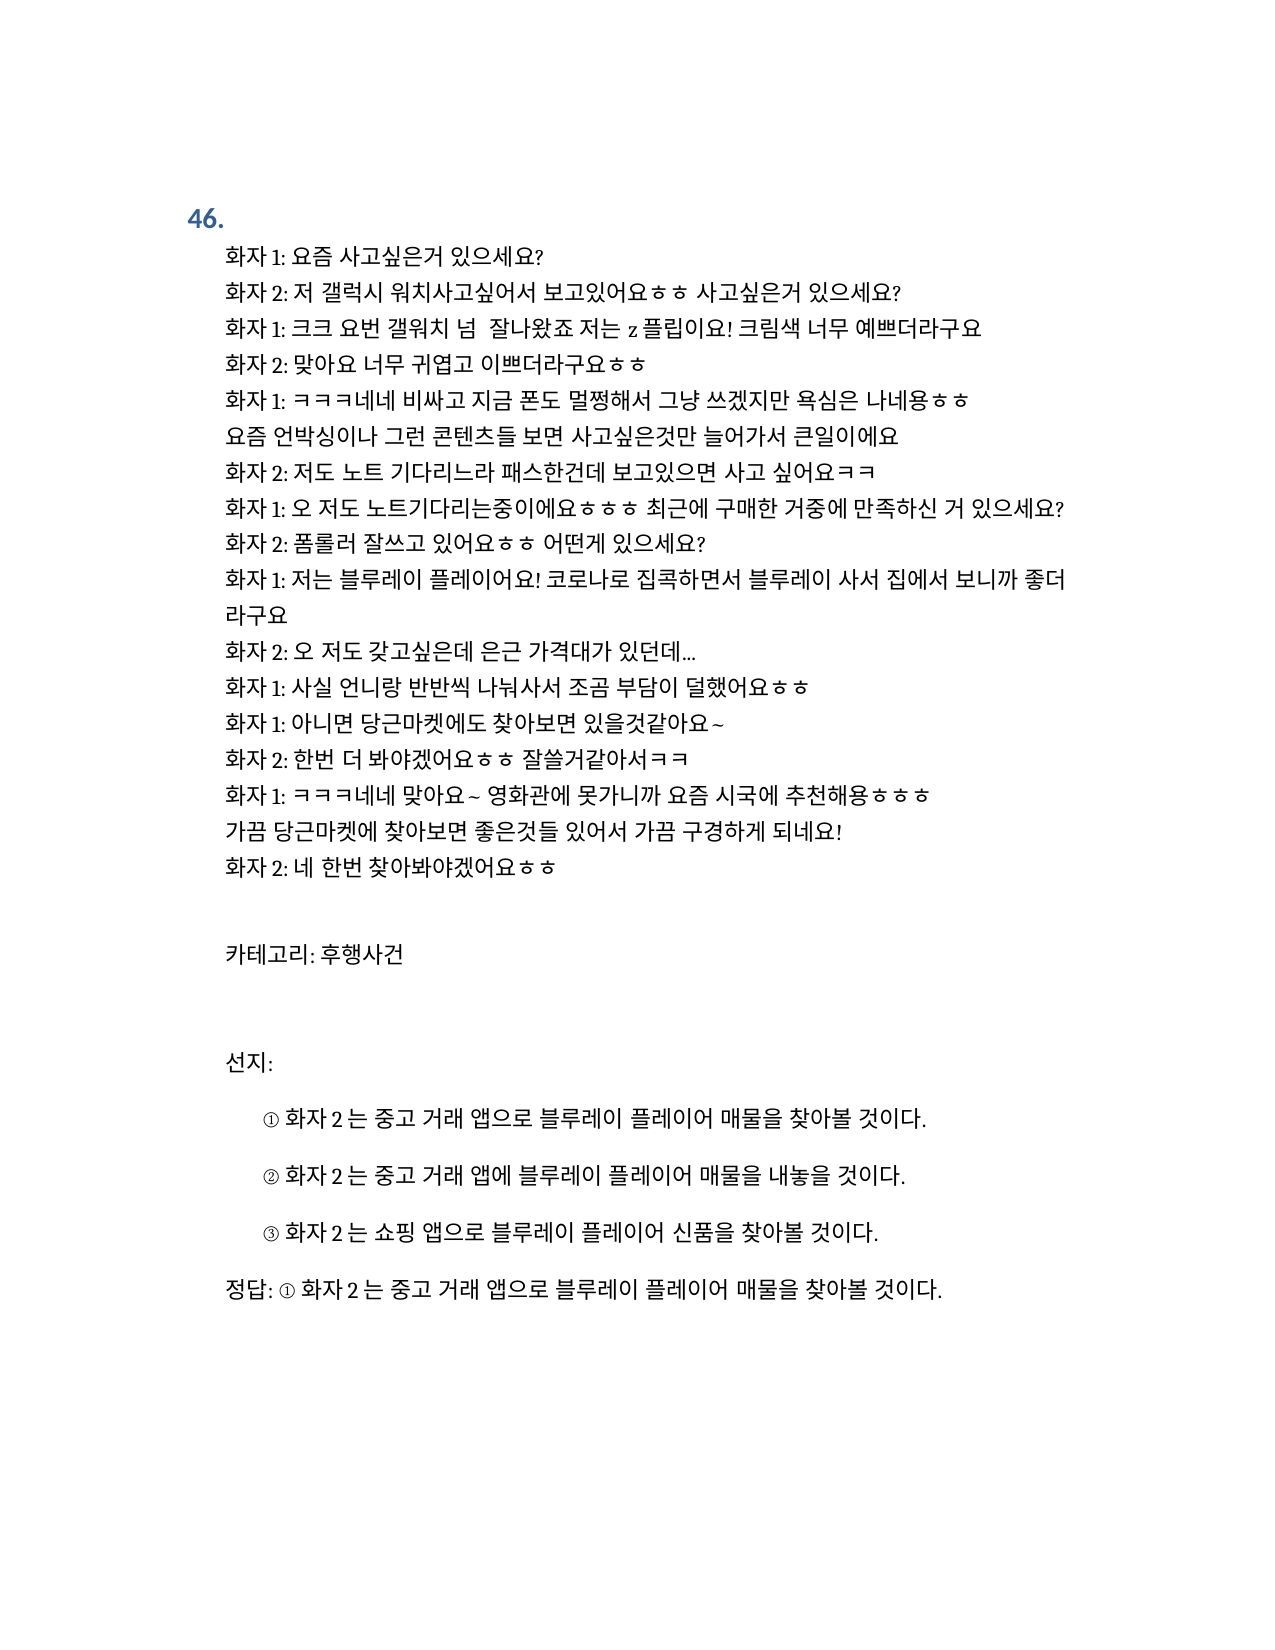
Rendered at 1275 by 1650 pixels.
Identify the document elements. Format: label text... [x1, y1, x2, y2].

text 화자2: 한번 더 봐야겠어요ㅎㅎ 잘쓸거같아서ㅋㅋ [225, 744, 1087, 775]
text ③ 화자2는 쇼핑 앱으로 블루레이 플레이어 신품을 찾아볼 것이다. [262, 1217, 1087, 1248]
text 정답: ① 화자2는 중고 거래 앱으로 블루레이 플레이어 매물을 찾아볼 것이다. [225, 1274, 1087, 1305]
subtitle 46. [187, 200, 1087, 236]
text 화자2: 오 저도 갖고싶은데 은근 가격대가 있던데... [225, 636, 1087, 667]
text 화자1: ㅋㅋㅋ네네 비싸고 지금 폰도 멀쩡해서 그냥 쓰겠지만 욕심은 나네용ㅎㅎ 요즘 언박싱이나 그런 콘텐츠들 보면 사고싶은것만 늘어가서 큰일이에요 [225, 385, 1087, 452]
text 카테고리: 후행사건 [225, 939, 1087, 970]
text 화자2: 저도 노트 기다리느라 패스한건데 보고있으면 사고 싶어요ㅋㅋ [225, 457, 1087, 488]
text 선지: [225, 1047, 1087, 1078]
text 화자1: 저는 블루레이 플레이어요! 코로나로 집콕하면서 블루레이 사서 집에서 보니까 좋더라구요 [225, 564, 1087, 632]
text ② 화자2는 중고 거래 앱에 블루레이 플레이어 매물을 내놓을 것이다. [262, 1160, 1087, 1191]
text 화자1: 사실 언니랑 반반씩 나눠사서 조곰 부담이 덜했어요ㅎㅎ [225, 672, 1087, 703]
text 화자1: ㅋㅋㅋ네네 맞아요~ 영화관에 못가니까 요즘 시국에 추천해용ㅎㅎㅎ 가끔 당근마켓에 찾아보면 좋은것들 있어서 가끔 구경하게 되네요! [225, 780, 1087, 847]
text 화자2: 맞아요 너무 귀엽고 이쁘더라구요ㅎㅎ [225, 349, 1087, 380]
text 화자2: 네 한번 찾아봐야겠어요ㅎㅎ [225, 852, 1087, 883]
text 화자1: 아니면 당근마켓에도 찾아보면 있을것같아요~ [225, 708, 1087, 739]
text 화자2: 저 갤럭시 워치사고싶어서 보고있어요ㅎㅎ 사고싶은거 있으세요? [225, 277, 1087, 308]
text 화자1: 요즘 사고싶은거 있으세요? [225, 241, 1087, 272]
text 화자1: 크크 요번 갤워치 넘 잘나왔죠 저는 z플립이요! 크림색 너무 예쁘더라구요 [225, 313, 1087, 344]
text ① 화자2는 중고 거래 앱으로 블루레이 플레이어 매물을 찾아볼 것이다. [262, 1103, 1087, 1135]
text 화자2: 폼롤러 잘쓰고 있어요ㅎㅎ 어떤게 있으세요? [225, 528, 1087, 560]
text 화자1: 오 저도 노트기다리는중이에요ㅎㅎㅎ 최근에 구매한 거중에 만족하신 거 있으세요? [225, 492, 1087, 524]
